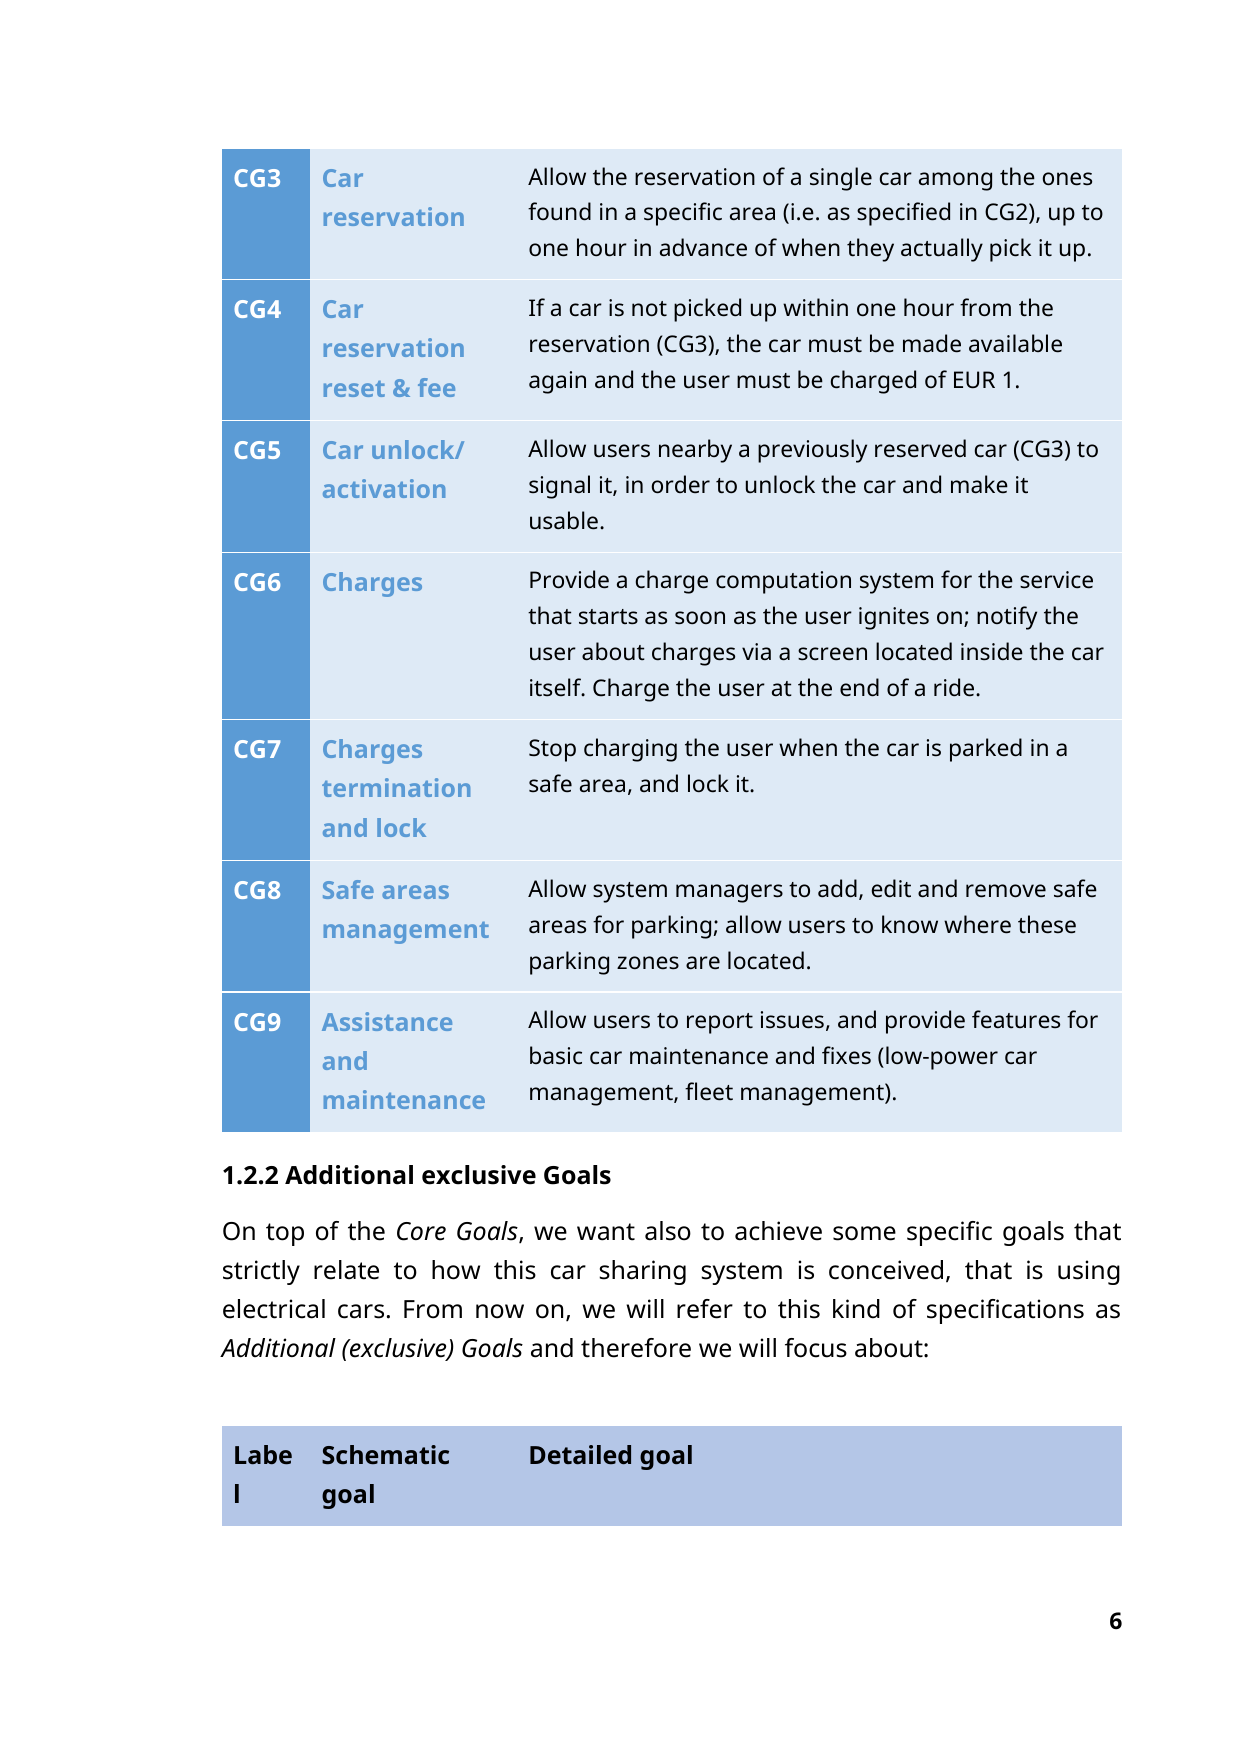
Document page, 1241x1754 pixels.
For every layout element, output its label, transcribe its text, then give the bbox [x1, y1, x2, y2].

table_header Label [222, 1426, 310, 1526]
table_cell Allow users nearby a previously reserved car (CG3) to signal it, in order to unlock the car and make it usable. [517, 421, 1122, 552]
table_cell CG8 [222, 861, 310, 991]
table_cell Stop charging the user when the car is parked in a safe area, and lock it. [517, 720, 1122, 860]
table_cell Car unlock/ activation [310, 421, 517, 552]
table_header Schematic goal [310, 1426, 517, 1526]
table_cell CG3 [222, 149, 310, 279]
table_cell Charges termination and lock [310, 720, 517, 860]
text 1.2.2 Additional exclusive Goals [222, 1157, 1122, 1191]
table_cell CG5 [222, 421, 310, 552]
table_cell If a car is not picked up within one hour from the reservation (CG3), the car must be made available again and the user must be charged of EUR 1. [517, 280, 1122, 420]
table_cell Allow users to report issues, and provide features for basic car maintenance and fixes (low-power car management, fleet management). [517, 993, 1122, 1132]
table_cell Car reservation reset & fee [310, 280, 517, 420]
table_cell CG9 [222, 993, 310, 1132]
text On top of the Core Goals, we want also to achieve some specific goals that strictly relate to how this car sharing system is conceived, that is using electrical cars. From now on, we will refer to this kind of specifications as Additional (exclusive) Goals and therefore we will focus about: [222, 1213, 1122, 1365]
table_cell Charges [310, 553, 517, 719]
table_cell CG7 [222, 720, 310, 860]
table_cell Provide a charge computation system for the service that starts as soon as the user ignites on; notify the user about charges via a screen located inside the car itself. Charge the user at the end of a ride. [517, 553, 1122, 719]
table_header Detailed goal [517, 1426, 1122, 1526]
table_cell Allow system managers to add, edit and remove safe areas for parking; allow users to know where these parking zones are located. [517, 861, 1122, 991]
table_cell CG4 [222, 280, 310, 420]
table_cell Allow the reservation of a single car among the ones found in a specific area (i.e. as specified in CG2), up to one hour in advance of when they actually pick it up. [517, 149, 1122, 279]
table_cell Safe areas management [310, 861, 517, 991]
table_cell CG6 [222, 553, 310, 719]
table_cell Car reservation [310, 149, 517, 279]
table_cell Assistance and maintenance [310, 993, 517, 1132]
